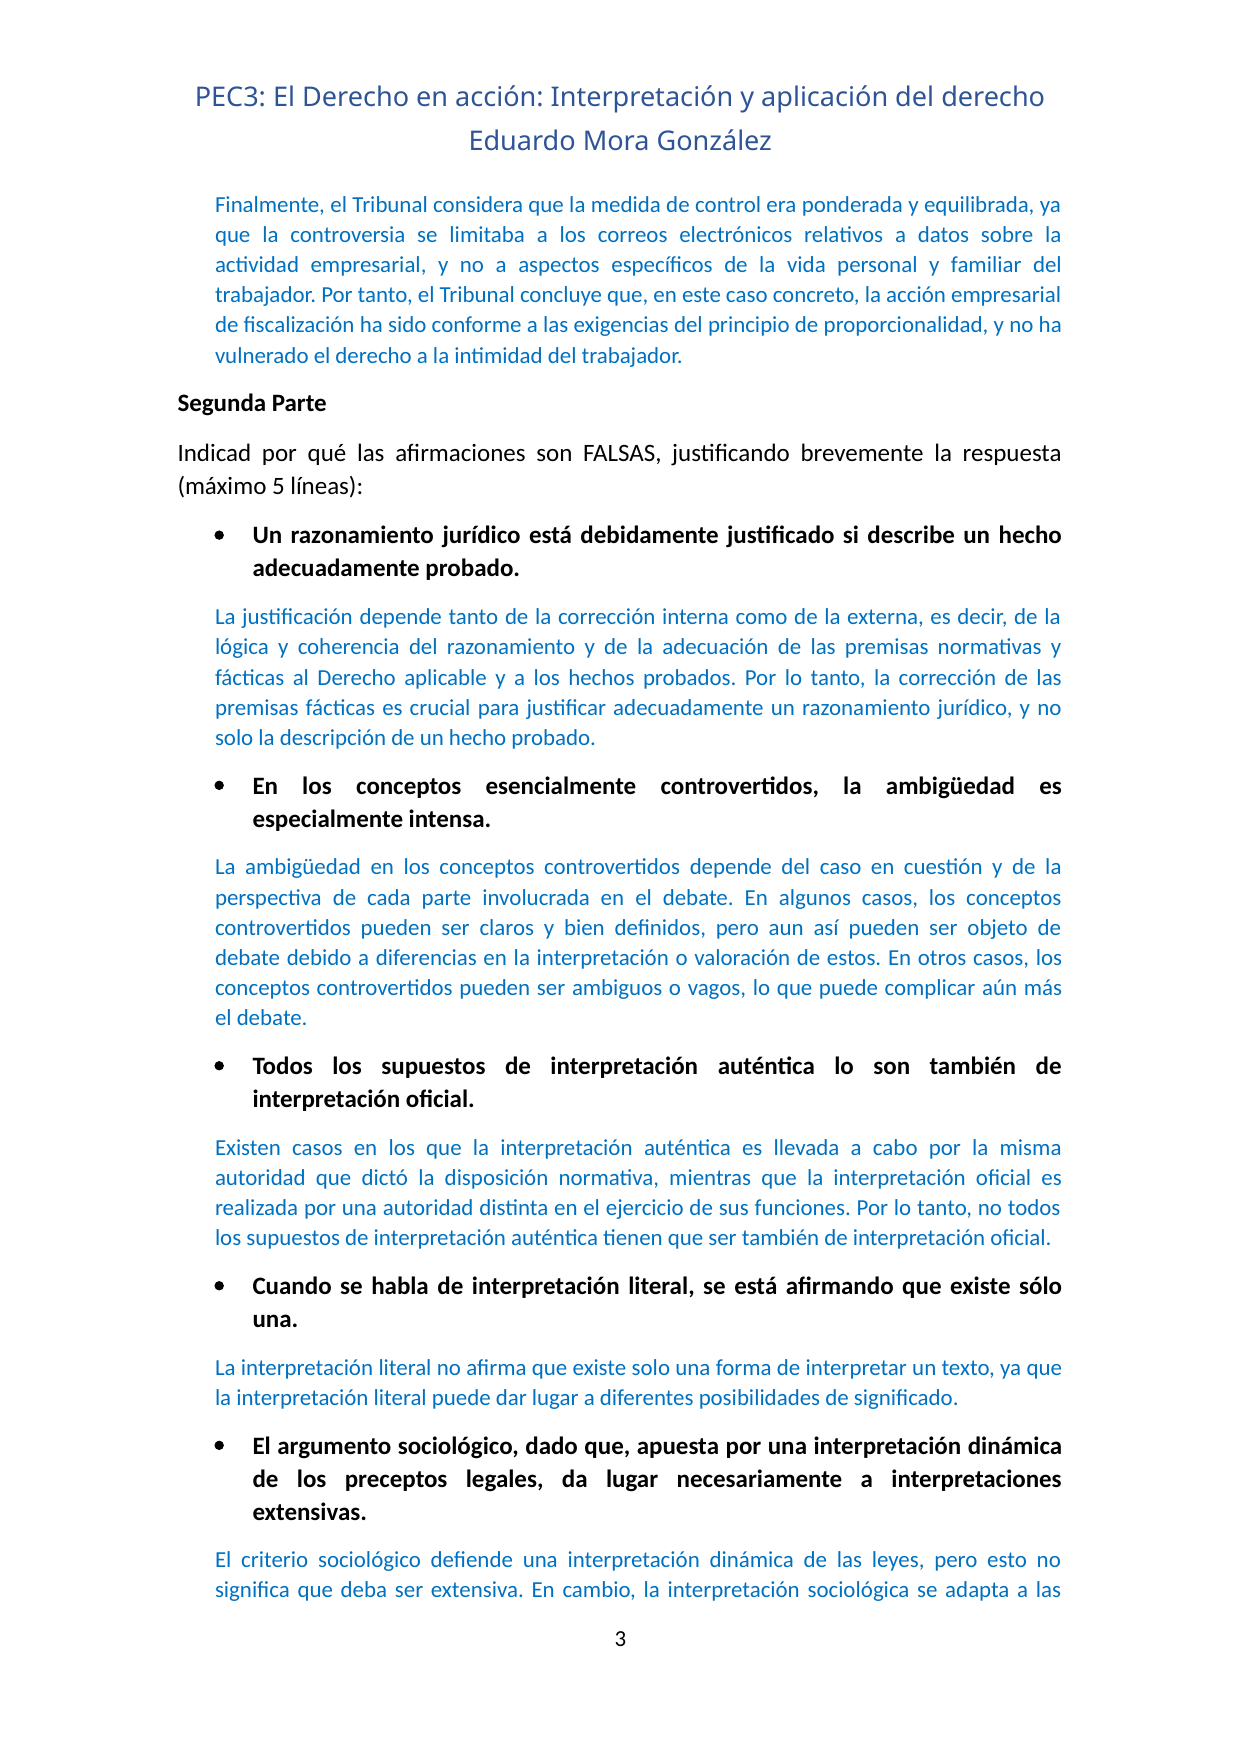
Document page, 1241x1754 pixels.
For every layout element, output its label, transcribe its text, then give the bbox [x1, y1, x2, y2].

list Un razonamiento jurídico está debidamente justificado si describe un hecho adecuadamente probado. [215, 520, 1063, 583]
text Existen casos en los que la interpretación auténtica es llevada a cabo por la misma autoridad que dictó la disposición normativa, mientras que la interpretación oficial es realizada por una autoridad distinta en el ejercicio de sus funciones. Por lo tanto, no todos los supuestos de interpretación auténtica tienen que ser también de interpretación oficial. [215, 1133, 1063, 1251]
text Finalmente, el Tribunal considera que la medida de control era ponderada y equilibrada, ya que la controversia se limitaba a los correos electrónicos relativos a datos sobre la actividad empresarial, y no a aspectos específicos de la vida personal y familiar del trabajador. Por tanto, el Tribunal concluye que, en este caso concreto, la acción empresarial de fiscalización ha sido conforme a las exigencias del principio de proporcionalidad, y no ha vulnerado el derecho a la intimidad del trabajador. [215, 190, 1063, 369]
list En los conceptos esencialmente controvertidos, la ambigüedad es especialmente intensa. [215, 770, 1063, 833]
list Cuando se habla de interpretación literal, se está afirmando que existe sólo una. [215, 1270, 1063, 1334]
text Segunda Parte [177, 388, 1063, 418]
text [215, 1545, 1063, 1603]
text La interpretación literal no afirma que existe solo una forma de interpretar un texto, ya que la interpretación literal puede dar lugar a diferentes posibilidades de significado. [215, 1353, 1063, 1411]
text Indicad por qué las afirmaciones son FALSAS, justificando brevemente la respuesta (máximo 5 líneas): [177, 437, 1063, 501]
text La justificación depende tanto de la corrección interna como de la externa, es decir, de la lógica y coherencia del razonamiento y de la adecuación de las premisas normativas y fácticas al Derecho aplicable y a los hechos probados. Por lo tanto, la corrección de las premisas fácticas es crucial para justificar adecuadamente un razonamiento jurídico, y no solo la descripción de un hecho probado. [215, 602, 1063, 751]
list El argumento sociológico, dado que, apuesta por una interpretación dinámica de los preceptos legales, da lugar necesariamente a interpretaciones extensivas. [215, 1430, 1063, 1526]
list Todos los supuestos de interpretación auténtica lo son también de interpretación oficial. [215, 1050, 1063, 1114]
text La ambigüedad en los conceptos controvertidos depende del caso en cuestión y de la perspectiva de cada parte involucrada en el debate. En algunos casos, los conceptos controvertidos pueden ser claros y bien definidos, pero aun así pueden ser objeto de debate debido a diferencias en la interpretación o valoración de estos. En otros casos, los conceptos controvertidos pueden ser ambiguos o vagos, lo que puede complicar aún más el debate. [215, 852, 1063, 1031]
